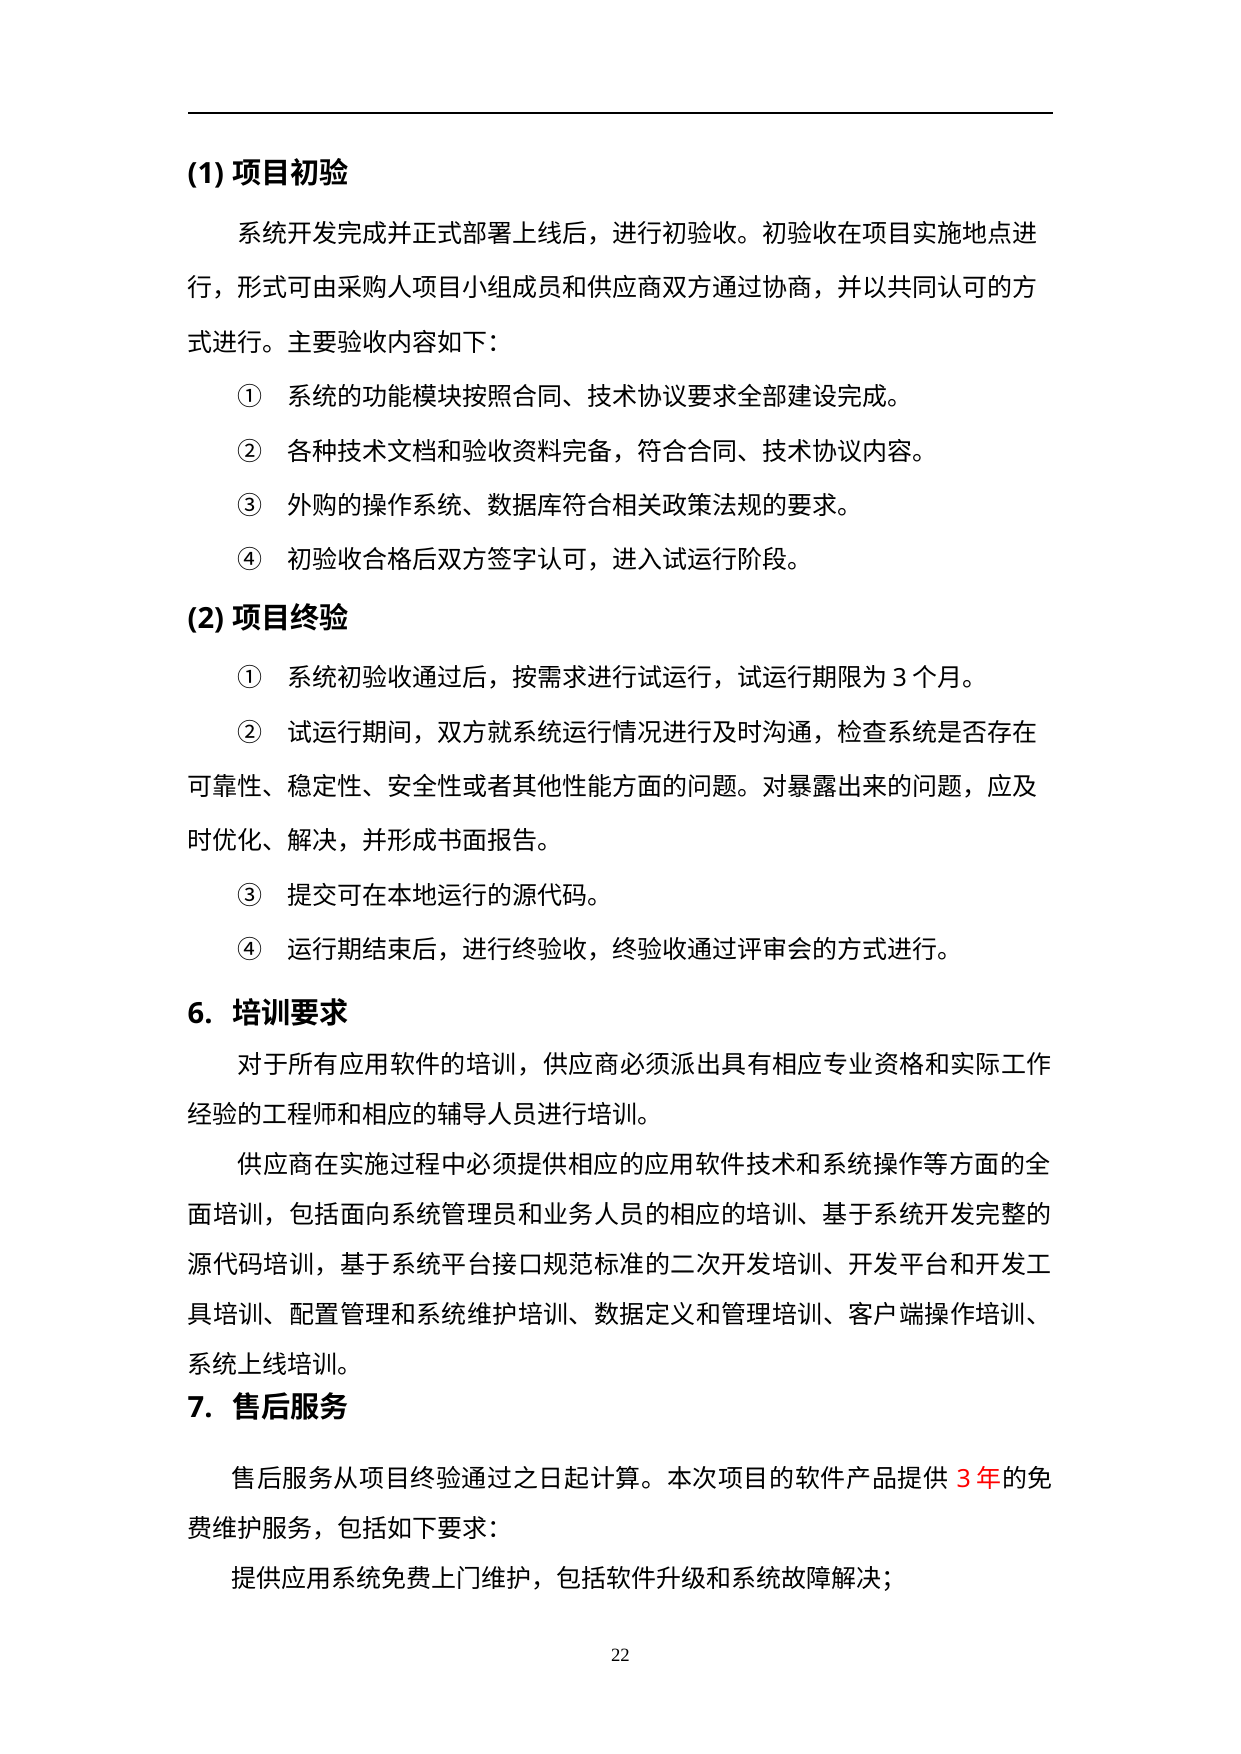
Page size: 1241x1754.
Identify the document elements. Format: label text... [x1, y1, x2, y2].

list 培训要求 [187, 984, 1053, 1034]
list 供应商在实施过程中必须提供相应的应用软件技术和系统操作等方面的全面培训，包括面向系统管理员和业务人员的相应的培训、基于系统开发完整的源代码培训，基于系统平台接口规范标准的二次开发培训、开发平台和开发工具培训、配置管理和系统维护培训、数据定义和管理培训、客户端操作培训、系统上线培训。 [187, 1134, 1053, 1384]
list 运行期结束后，进行终验收，终验收通过评审会的方式进行。 [187, 929, 1053, 966]
text 提供应用系统免费上门维护，包括软件升级和系统故障解决； [187, 1547, 1053, 1597]
list 各种技术文档和验收资料完备，符合合同、技术协议内容。 [187, 431, 1053, 467]
list 对于所有应用软件的培训，供应商必须派出具有相应专业资格和实际工作经验的工程师和相应的辅导人员进行培训。 [187, 1034, 1053, 1134]
list 外购的操作系统、数据库符合相关政策法规的要求。 [187, 485, 1053, 522]
list 项目终验 [187, 594, 1053, 637]
text 售后服务从项目终验通过之日起计算。本次项目的软件产品提供3年的免费维护服务，包括如下要求： [187, 1447, 1053, 1547]
list 初验收合格后双方签字认可，进入试运行阶段。 [187, 540, 1053, 576]
list 系统的功能模块按照合同、技术协议要求全部建设完成。 [187, 377, 1053, 413]
list 提交可在本地运行的源代码。 [187, 875, 1053, 911]
list 系统初验收通过后，按需求进行试运行，试运行期限为3个月。 [187, 658, 1053, 694]
text 系统开发完成并正式部署上线后，进行初验收。初验收在项目实施地点进行，形式可由采购人项目小组成员和供应商双方通过协商，并以共同认可的方式进行。主要验收内容如下： [187, 213, 1053, 358]
list 项目初验 [187, 150, 1053, 192]
list 试运行期间，双方就系统运行情况进行及时沟通，检查系统是否存在可靠性、稳定性、安全性或者其他性能方面的问题。对暴露出来的问题，应及时优化、解决，并形成书面报告。 [187, 712, 1053, 857]
list 售后服务 [187, 1384, 1053, 1426]
